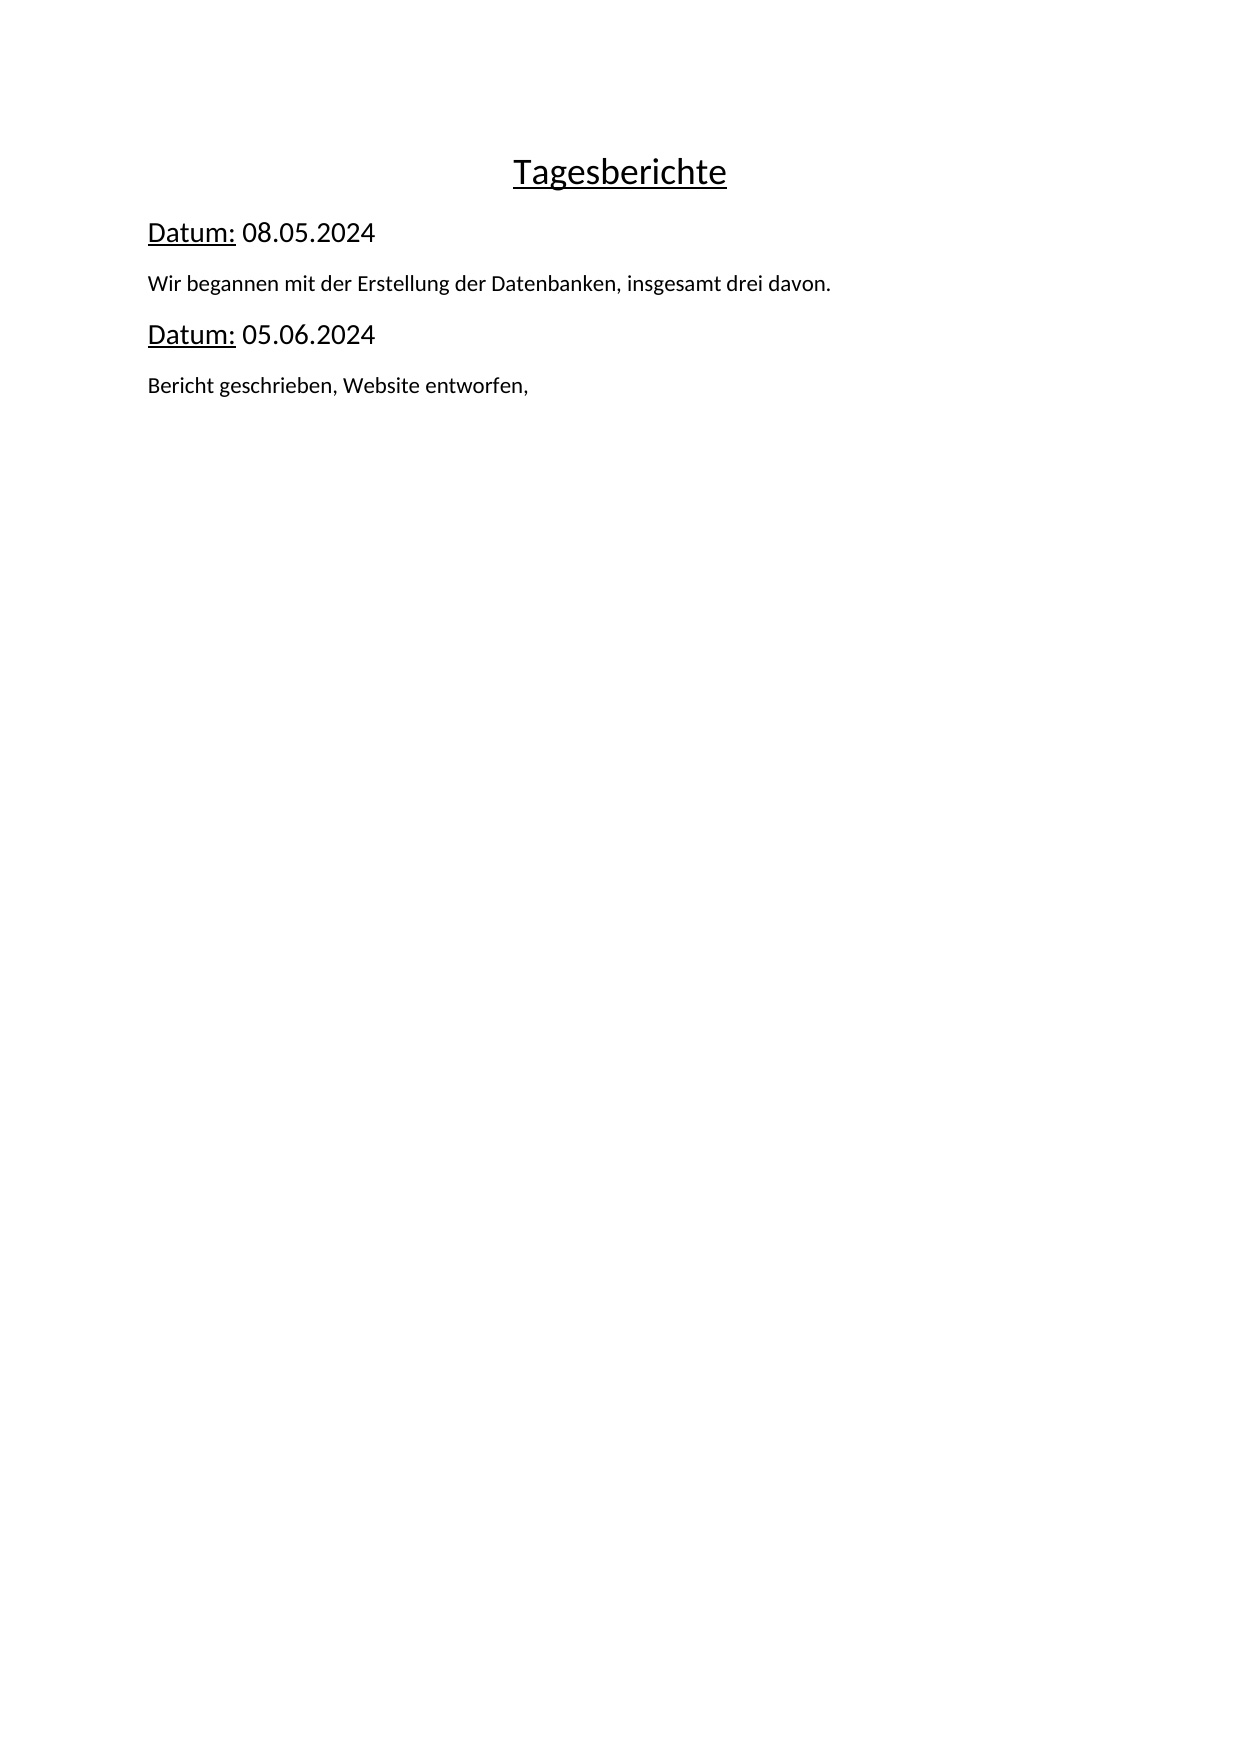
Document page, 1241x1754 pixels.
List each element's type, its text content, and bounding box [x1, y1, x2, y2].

text Datum: 08.05.2024 [148, 214, 1093, 249]
text Datum: 05.06.2024 [148, 316, 1093, 351]
text Wir begannen mit der Erstellung der Datenbanken, insgesamt drei davon. [148, 269, 1093, 297]
text Tagesberichte [148, 148, 1093, 193]
text Bericht geschrieben, Website entworfen, [148, 371, 1093, 399]
